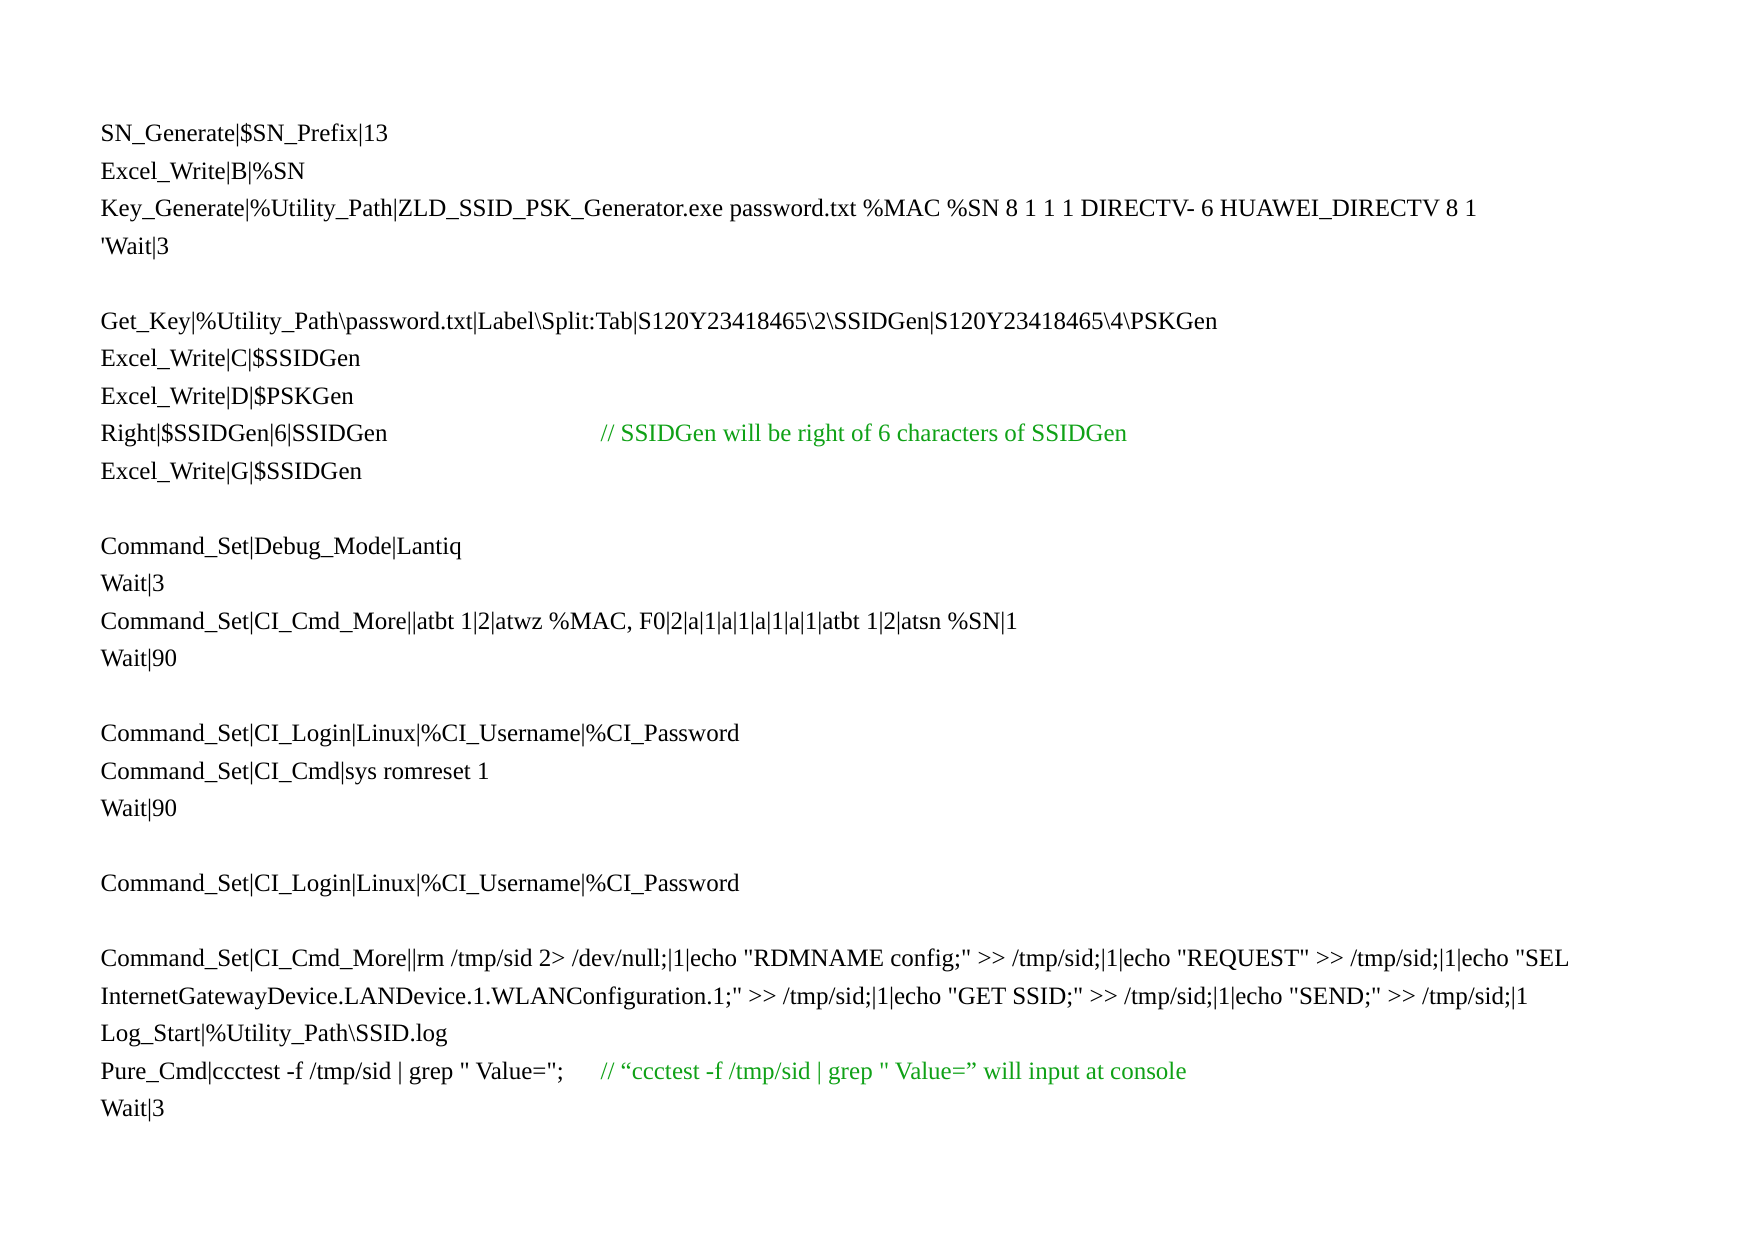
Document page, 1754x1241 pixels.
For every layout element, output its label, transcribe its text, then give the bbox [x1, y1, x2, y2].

text Command_Set|CI_Cmd_More||atbt 1|2|atwz %MAC, F0|2|a|1|a|1|a|1|a|1|atbt 1|2|atsn %SN|1 [100, 601, 1653, 639]
text 'Wait|3 [100, 226, 1653, 264]
text Excel_Write|D|$PSKGen [100, 376, 1653, 414]
text Command_Set|CI_Login|Linux|%CI_Username|%CI_Password [100, 864, 1653, 901]
text Excel_Write|G|$SSIDGen [100, 451, 1653, 489]
text Get_Key|%Utility_Path\password.txt|Label\Split:Tab|S120Y23418465\2\SSIDGen|S120Y23418465\4\PSKGen [100, 301, 1653, 339]
text Log_Start|%Utility_Path\SSID.log [100, 1014, 1653, 1051]
text Command_Set|CI_Cmd|sys romreset 1 [100, 751, 1653, 789]
text Right|$SSIDGen|6|SSIDGen // SSIDGen will be right of 6 characters of SSIDGen [100, 414, 1653, 451]
text Command_Set|CI_Login|Linux|%CI_Username|%CI_Password [100, 714, 1653, 751]
text Command_Set|CI_Cmd_More||rm /tmp/sid 2> /dev/null;|1|echo "RDMNAME config;" >> /tmp/sid;|1|echo "REQUEST" >> /tmp/sid;|1|echo "SEL InternetGatewayDevice.LANDevice.1.WLANConfiguration.1;" >> /tmp/sid;|1|echo "GET SSID;" >> /tmp/sid;|1|echo "SEND;" >> /tmp/sid;|1 [100, 939, 1653, 1014]
text Key_Generate|%Utility_Path|ZLD_SSID_PSK_Generator.exe password.txt %MAC %SN 8 1 1 1 DIRECTV- 6 HUAWEI_DIRECTV 8 1 [100, 189, 1653, 226]
text Pure_Cmd|ccctest -f /tmp/sid | grep " Value="; // “ccctest -f /tmp/sid | grep " Value=” will input at console [100, 1051, 1653, 1089]
text Excel_Write|C|$SSIDGen [100, 339, 1653, 376]
text Excel_Write|B|%SN [100, 151, 1653, 189]
text Wait|90 [100, 789, 1653, 826]
text Wait|3 [100, 564, 1653, 601]
text Wait|3 [100, 1089, 1653, 1126]
text Wait|90 [100, 639, 1653, 676]
text Command_Set|Debug_Mode|Lantiq [100, 526, 1653, 564]
text SN_Generate|$SN_Prefix|13 [100, 114, 1653, 151]
